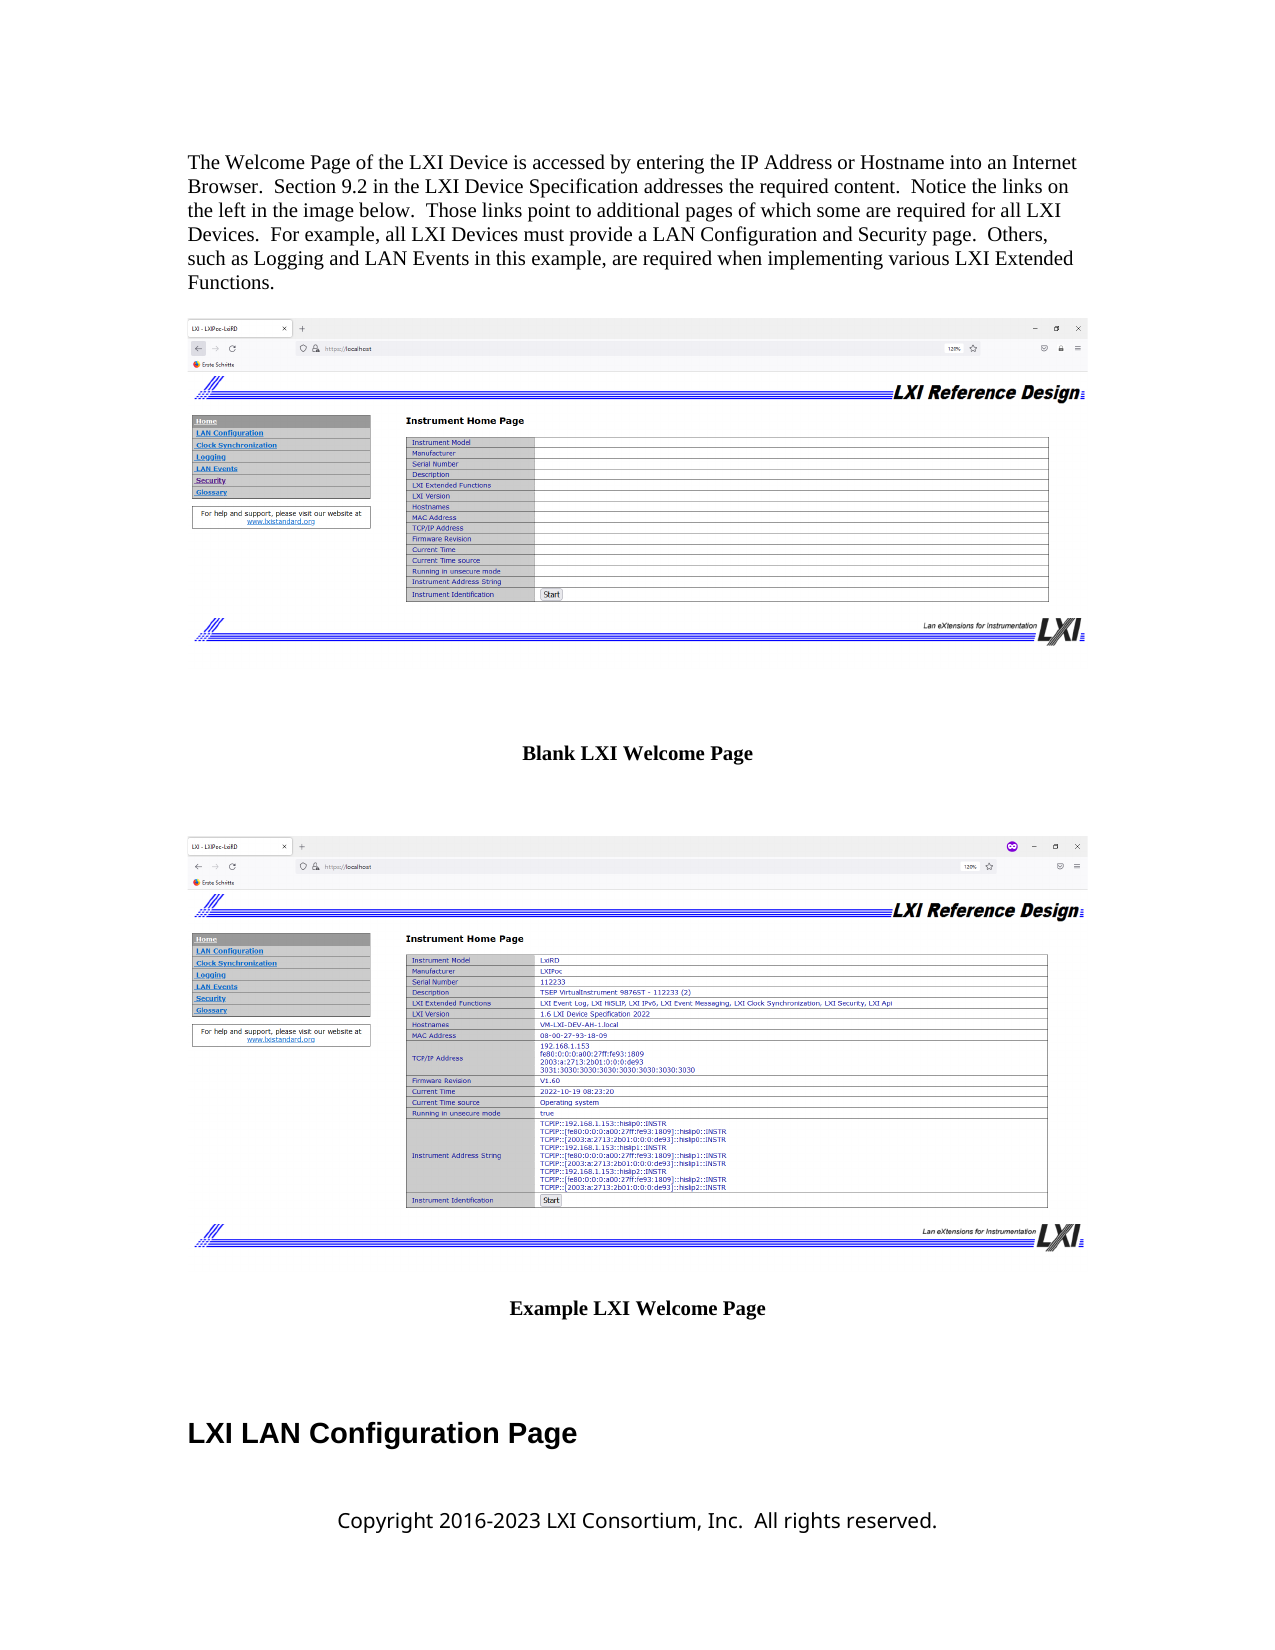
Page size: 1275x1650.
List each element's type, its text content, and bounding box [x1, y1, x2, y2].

text The Welcome Page of the LXI Device is accessed by entering the IP Address or Hostname into an Internet Browser. Section 9.2 in the LXI Device Specification addresses the required content. Notice the links on the left in the image below. Those links point to additional pages of which some are required for all LXI Devices. For example, all LXI Devices must provide a LAN Configuration and Security page. Others, such as Logging and LAN Events in this example, are required when implementing various LXI Extended Functions. [187, 150, 1087, 294]
picture [187, 836, 1088, 1272]
text Example LXI Welcome Page [187, 1295, 1087, 1319]
text Blank LXI Welcome Page [187, 741, 1087, 765]
text LXI LAN Configuration Page [187, 1416, 1087, 1449]
picture [187, 318, 1088, 669]
